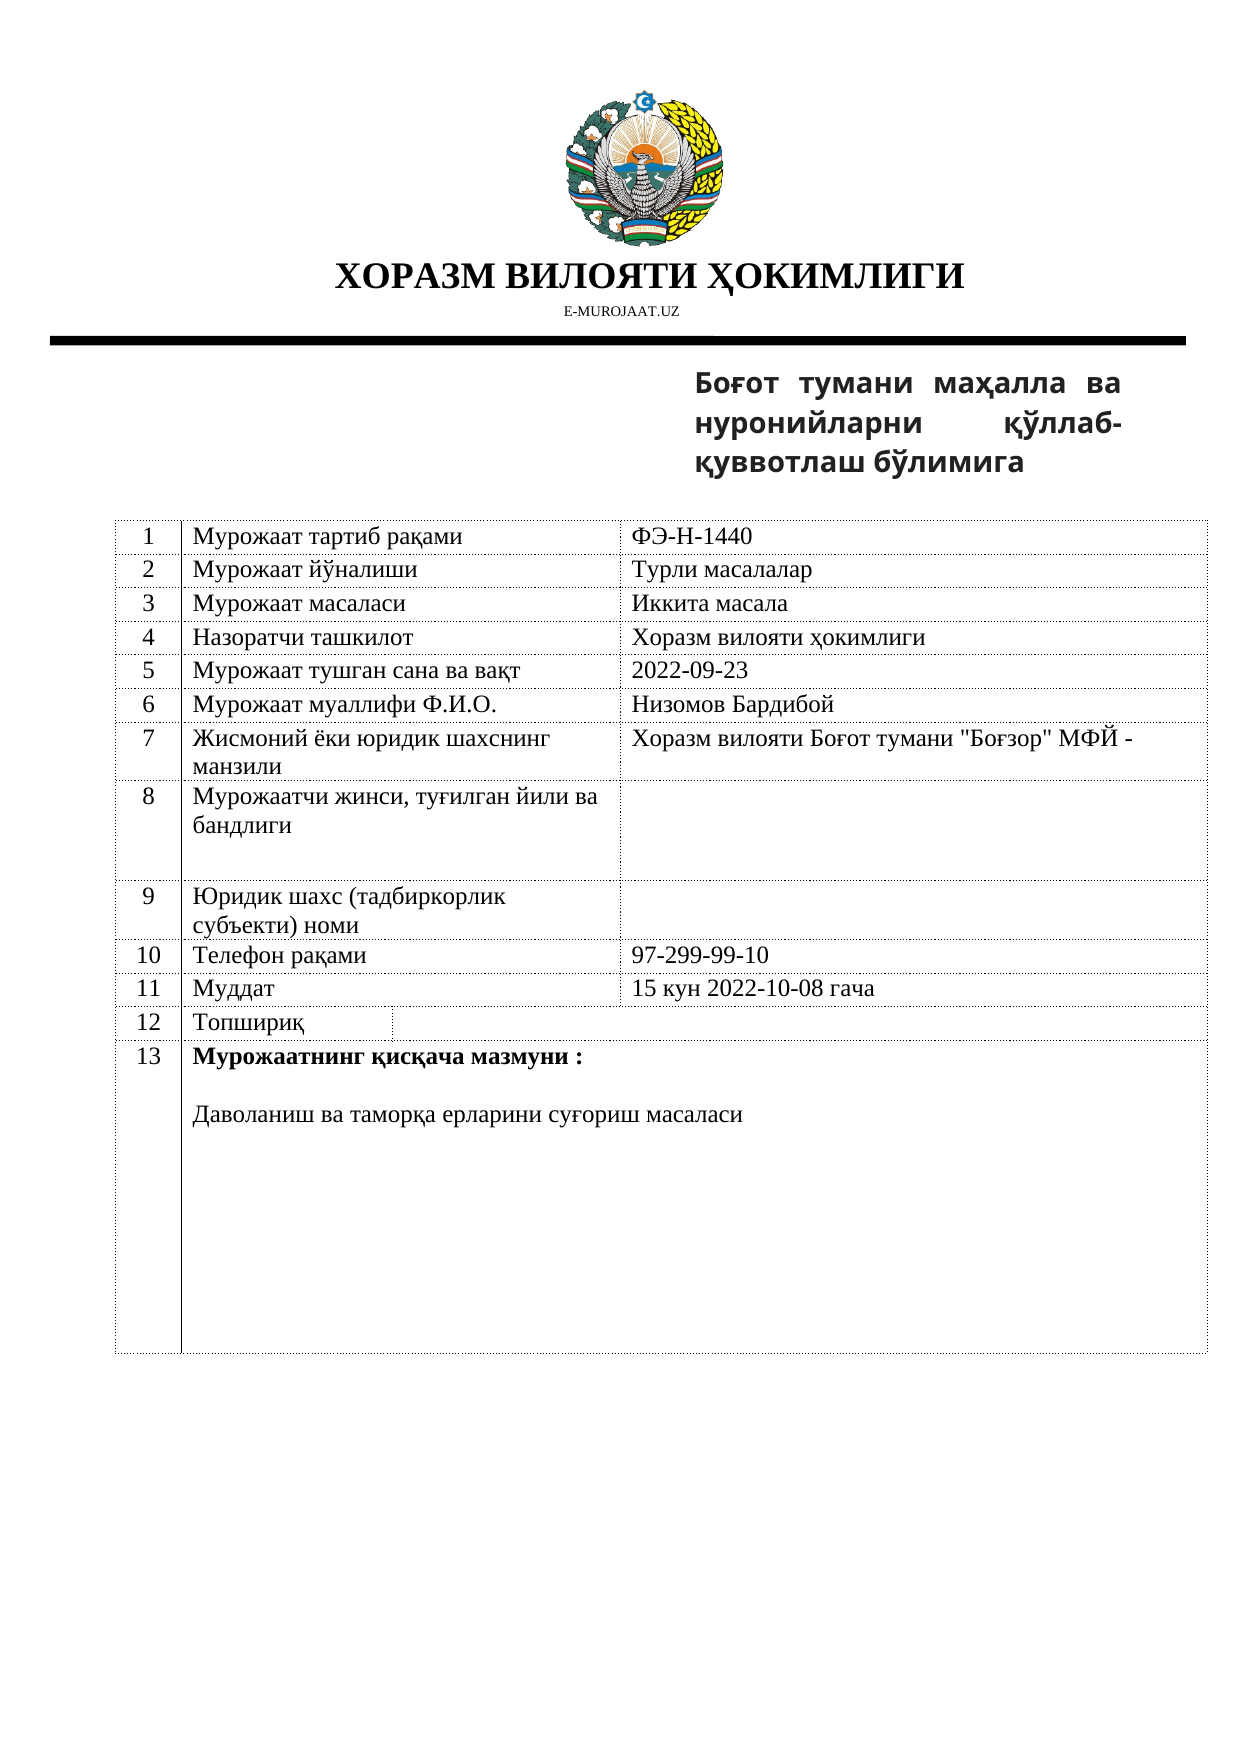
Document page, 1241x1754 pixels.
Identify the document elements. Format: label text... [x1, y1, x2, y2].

table_cell [620, 880, 1208, 939]
text ХОРАЗМ ВИЛОЯТИ ҲОКИМЛИГИ [177, 89, 1122, 297]
table_cell [620, 780, 1208, 880]
table_cell Мурожаатчи жинси, туғилган йили ва бандлиги [182, 780, 620, 880]
table_cell Жисмоний ёки юридик шахснинг манзили [182, 722, 620, 780]
table_cell 3 [115, 587, 181, 621]
table_cell Юридик шахс (тадбиркорлик субъекти) номи [182, 880, 620, 939]
table_cell 2022-09-23 [620, 654, 1208, 688]
table_cell Назоратчи ташкилот [182, 621, 620, 654]
table_cell 5 [115, 654, 181, 688]
table_cell Хоразм вилояти ҳокимлиги [620, 621, 1208, 654]
picture [562, 88, 725, 248]
table_cell Мурожаат йўналиши [182, 554, 620, 587]
table_cell Телефон рақами [182, 939, 620, 972]
table_cell Низомов Бардибой [620, 688, 1208, 722]
table_cell 97-299-99-10 [620, 939, 1208, 972]
table_cell 2 [115, 554, 181, 587]
table_cell Турли масалалар [620, 554, 1208, 587]
table_header 1 [115, 520, 181, 553]
table_cell Топшириқ [182, 1006, 392, 1040]
text Боғот тумани маҳалла ва нуронийларни қўллаб-қуввотлаш бўлимига [694, 362, 1122, 481]
table_cell 13 [115, 1040, 181, 1352]
table_cell 12 [115, 1006, 181, 1040]
table_cell Мурожаатнинг қисқача мазмуни : Даволаниш ва таморқа ерларини суғориш масаласи [182, 1040, 1208, 1352]
table_cell 15 кун 2022-10-08 гача [620, 973, 1208, 1006]
table_header ФЭ-Н-1440 [620, 520, 1208, 553]
table_cell Хоразм вилояти Боғот тумани "Боғзор" МФЙ - [620, 722, 1208, 780]
table_cell 10 [115, 939, 181, 972]
table_cell 7 [115, 722, 181, 780]
table_header Мурожаат тартиб рақами [182, 520, 620, 553]
table_cell 9 [115, 880, 181, 939]
table_cell Мурожаат муаллифи Ф.И.О. [182, 688, 620, 722]
table_cell Мурожаат масаласи [182, 587, 620, 621]
table_cell [392, 1006, 1208, 1040]
table_cell Иккита масала [620, 587, 1208, 621]
text E-MUROJAAT.UZ [121, 303, 1122, 320]
table_cell Мурожаат тушган сана ва вақт [182, 654, 620, 688]
table_cell 4 [115, 621, 181, 654]
table_cell 8 [115, 780, 181, 880]
table_cell Муддат [182, 973, 620, 1006]
table_cell 11 [115, 973, 181, 1006]
table_cell 6 [115, 688, 181, 722]
